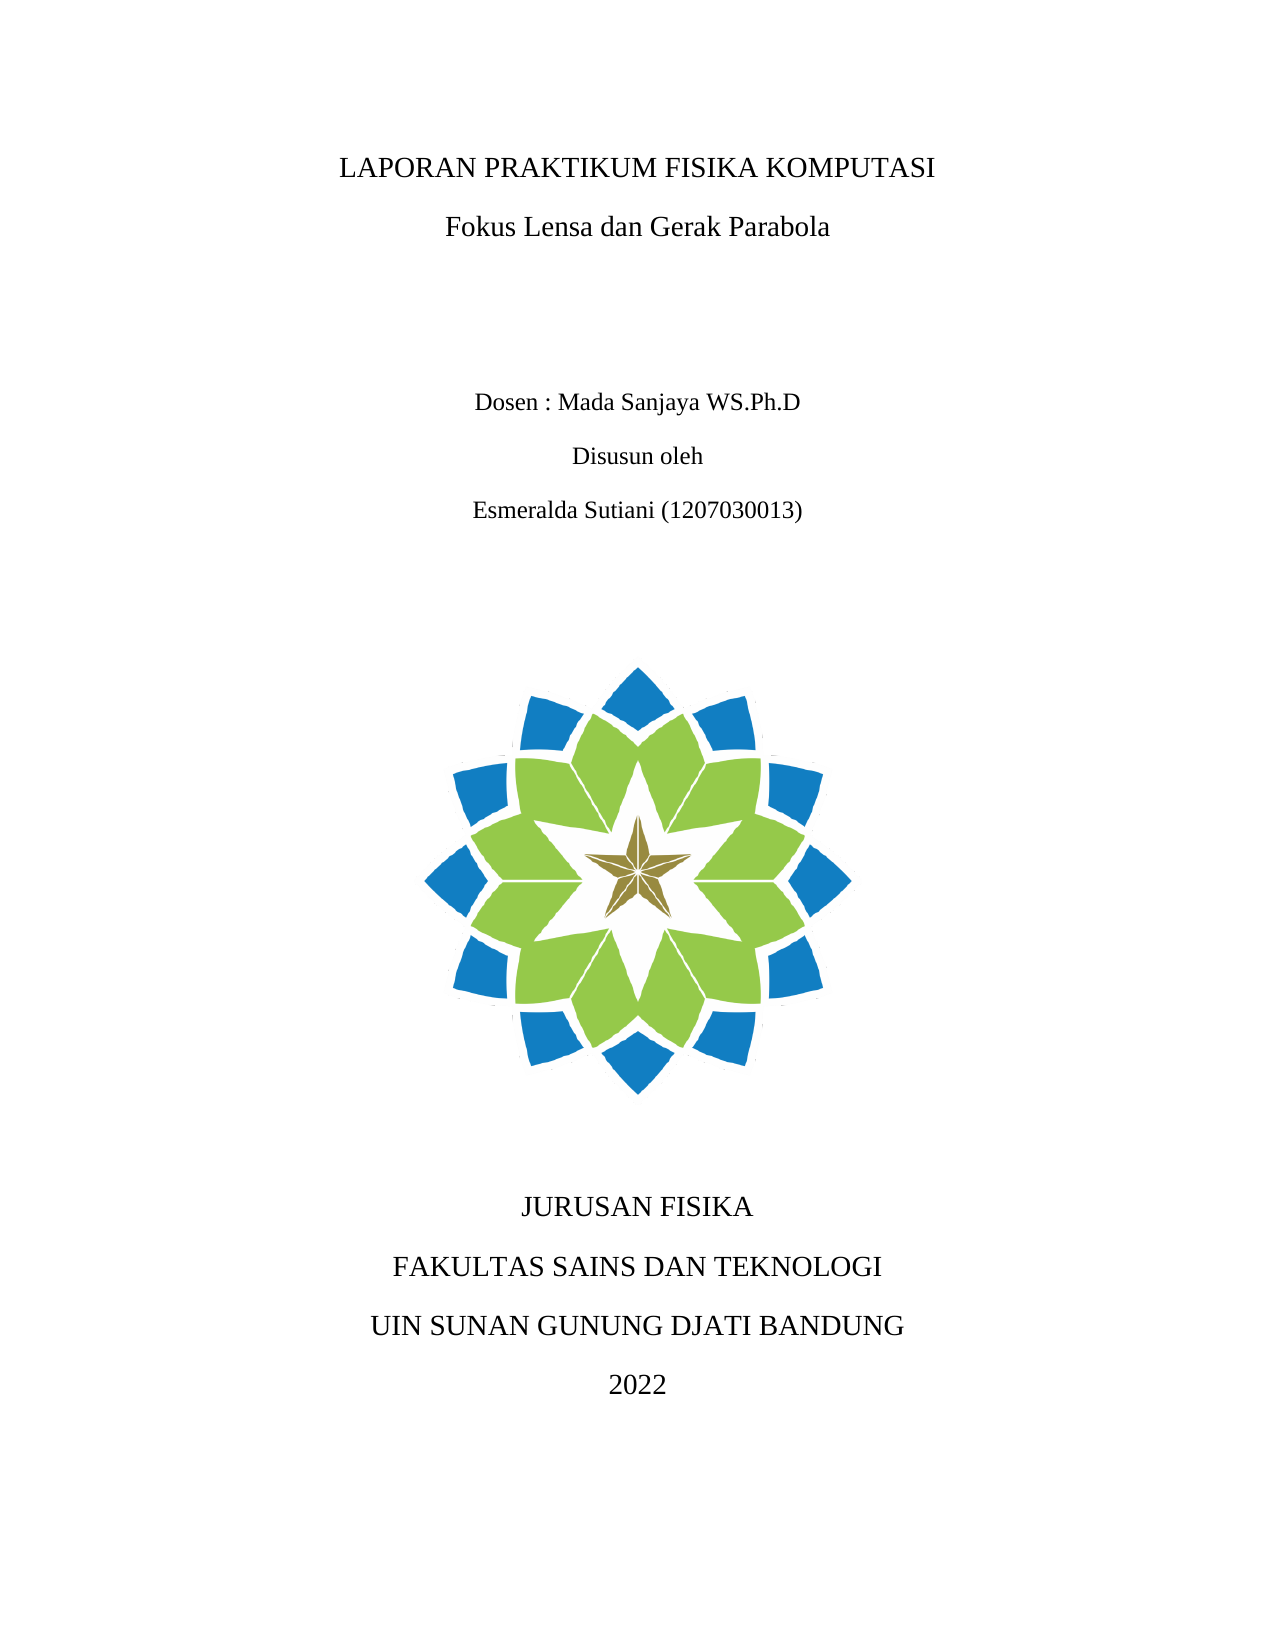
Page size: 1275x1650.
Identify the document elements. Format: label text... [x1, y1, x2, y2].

text LAPORAN PRAKTIKUM FISIKA KOMPUTASI [150, 150, 1125, 183]
text UIN SUNAN GUNUNG DJATI BANDUNG [150, 1308, 1125, 1342]
text Dosen : Mada Sanjaya WS.Ph.D [150, 387, 1125, 416]
text JURUSAN FISIKA [150, 1189, 1125, 1223]
text FAKULTAS SAINS DAN TEKNOLOGI [150, 1249, 1125, 1282]
text 2022 [150, 1367, 1125, 1401]
text Fokus Lensa dan Gerak Parabola [150, 209, 1125, 243]
text Disusun oleh [150, 441, 1125, 470]
text Esmeralda Sutiani (1207030013) [150, 495, 1125, 524]
picture [413, 656, 862, 1105]
